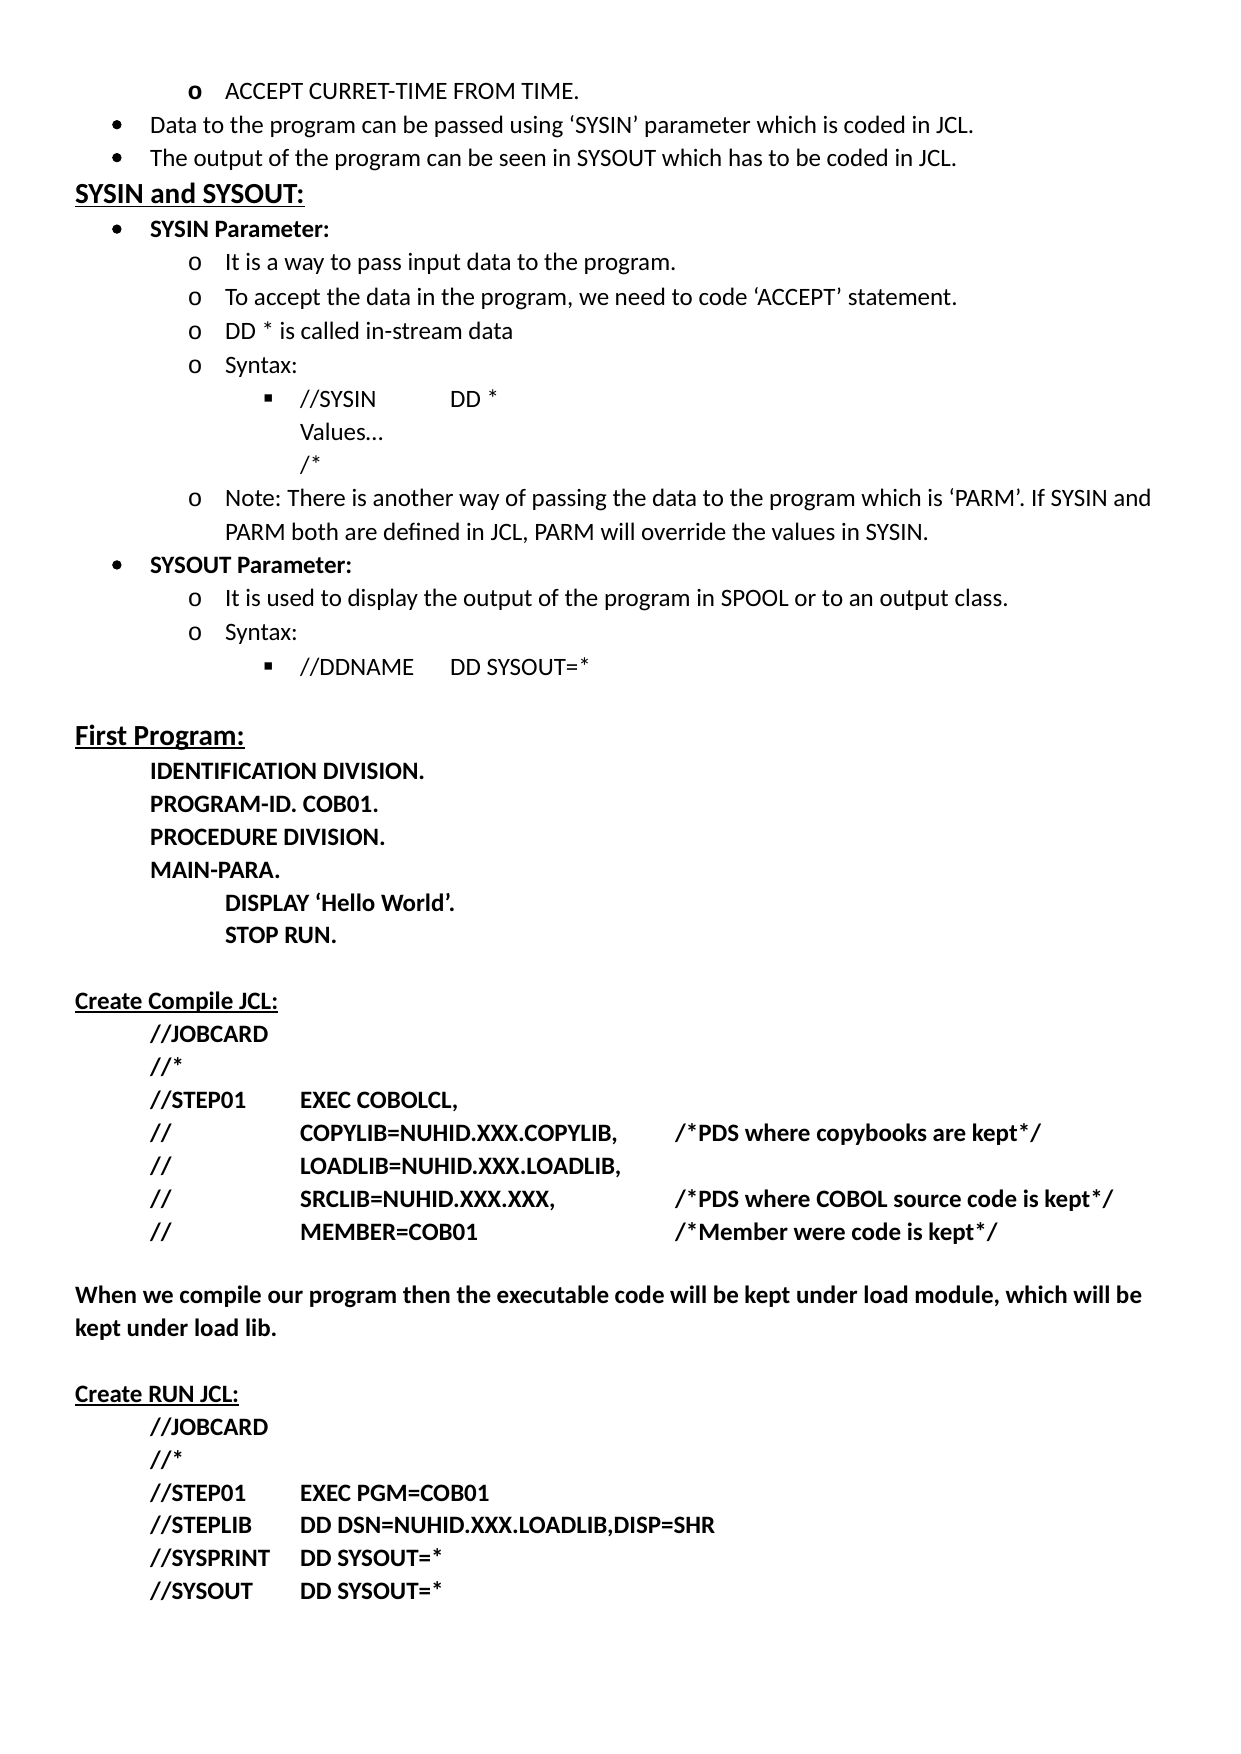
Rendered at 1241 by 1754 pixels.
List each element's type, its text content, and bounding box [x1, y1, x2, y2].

list To accept the data in the program, we need to code ‘ACCEPT’ statement. [187, 281, 1165, 312]
text STOP RUN. [75, 920, 1165, 950]
text //SYSOUT DD SYSOUT=* [75, 1576, 1165, 1606]
list SYSOUT Parameter: [112, 549, 1165, 580]
text //* [75, 1051, 1165, 1082]
list Note: There is another way of passing the data to the program which is ‘PARM’. If SYSIN and PARM both are defined in JCL, PARM will override the values in SYSIN. [187, 482, 1165, 547]
text // SRCLIB=NUHID.XXX.XXX, /*PDS where COBOL source code is kept*/ [75, 1183, 1165, 1213]
text //SYSPRINT DD SYSOUT=* [75, 1543, 1165, 1573]
text //* [75, 1444, 1165, 1474]
text IDENTIFICATION DIVISION. [75, 755, 1165, 786]
list Data to the program can be passed using ‘SYSIN’ parameter which is coded in JCL. [112, 109, 1165, 140]
text DISPLAY ‘Hello World’. [75, 887, 1165, 917]
list The output of the program can be seen in SYSOUT which has to be coded in JCL. [112, 142, 1165, 173]
list Syntax: [187, 349, 1165, 381]
text Create Compile JCL: [75, 986, 1165, 1016]
list Values… [300, 416, 1165, 447]
list DD * is called in-stream data [187, 315, 1165, 347]
text // COPYLIB=NUHID.XXX.COPYLIB, /*PDS where copybooks are kept*/ [75, 1117, 1165, 1148]
text //JOBCARD [75, 1018, 1165, 1049]
list //DDNAME DD SYSOUT=* [262, 651, 1165, 681]
text PROGRAM-ID. COB01. [75, 788, 1165, 818]
list //SYSIN DD * [262, 383, 1165, 414]
text //JOBCARD [75, 1411, 1165, 1441]
text PROCEDURE DIVISION. [75, 821, 1165, 851]
text SYSIN and SYSOUT: [75, 175, 1165, 211]
text //STEPLIB DD DSN=NUHID.XXX.LOADLIB,DISP=SHR [75, 1510, 1165, 1540]
list SYSIN Parameter: [112, 213, 1165, 244]
text First Program: [75, 717, 1165, 752]
text // LOADLIB=NUHID.XXX.LOADLIB, [75, 1150, 1165, 1181]
text MAIN-PARA. [75, 854, 1165, 884]
list It is a way to pass input data to the program. [187, 246, 1165, 278]
list ACCEPT CURRET-TIME FROM TIME. [187, 75, 1165, 107]
list /* [300, 449, 1165, 480]
text // MEMBER=COB01 /*Member were code is kept*/ [75, 1216, 1165, 1246]
text //STEP01 EXEC COBOLCL, [75, 1084, 1165, 1115]
text When we compile our program then the executable code will be kept under load module, which will be kept under load lib. [75, 1279, 1165, 1343]
text Create RUN JCL: [75, 1378, 1165, 1408]
list Syntax: [187, 617, 1165, 648]
list It is used to display the output of the program in SPOOL or to an output class. [187, 582, 1165, 614]
text //STEP01 EXEC PGM=COB01 [75, 1477, 1165, 1507]
